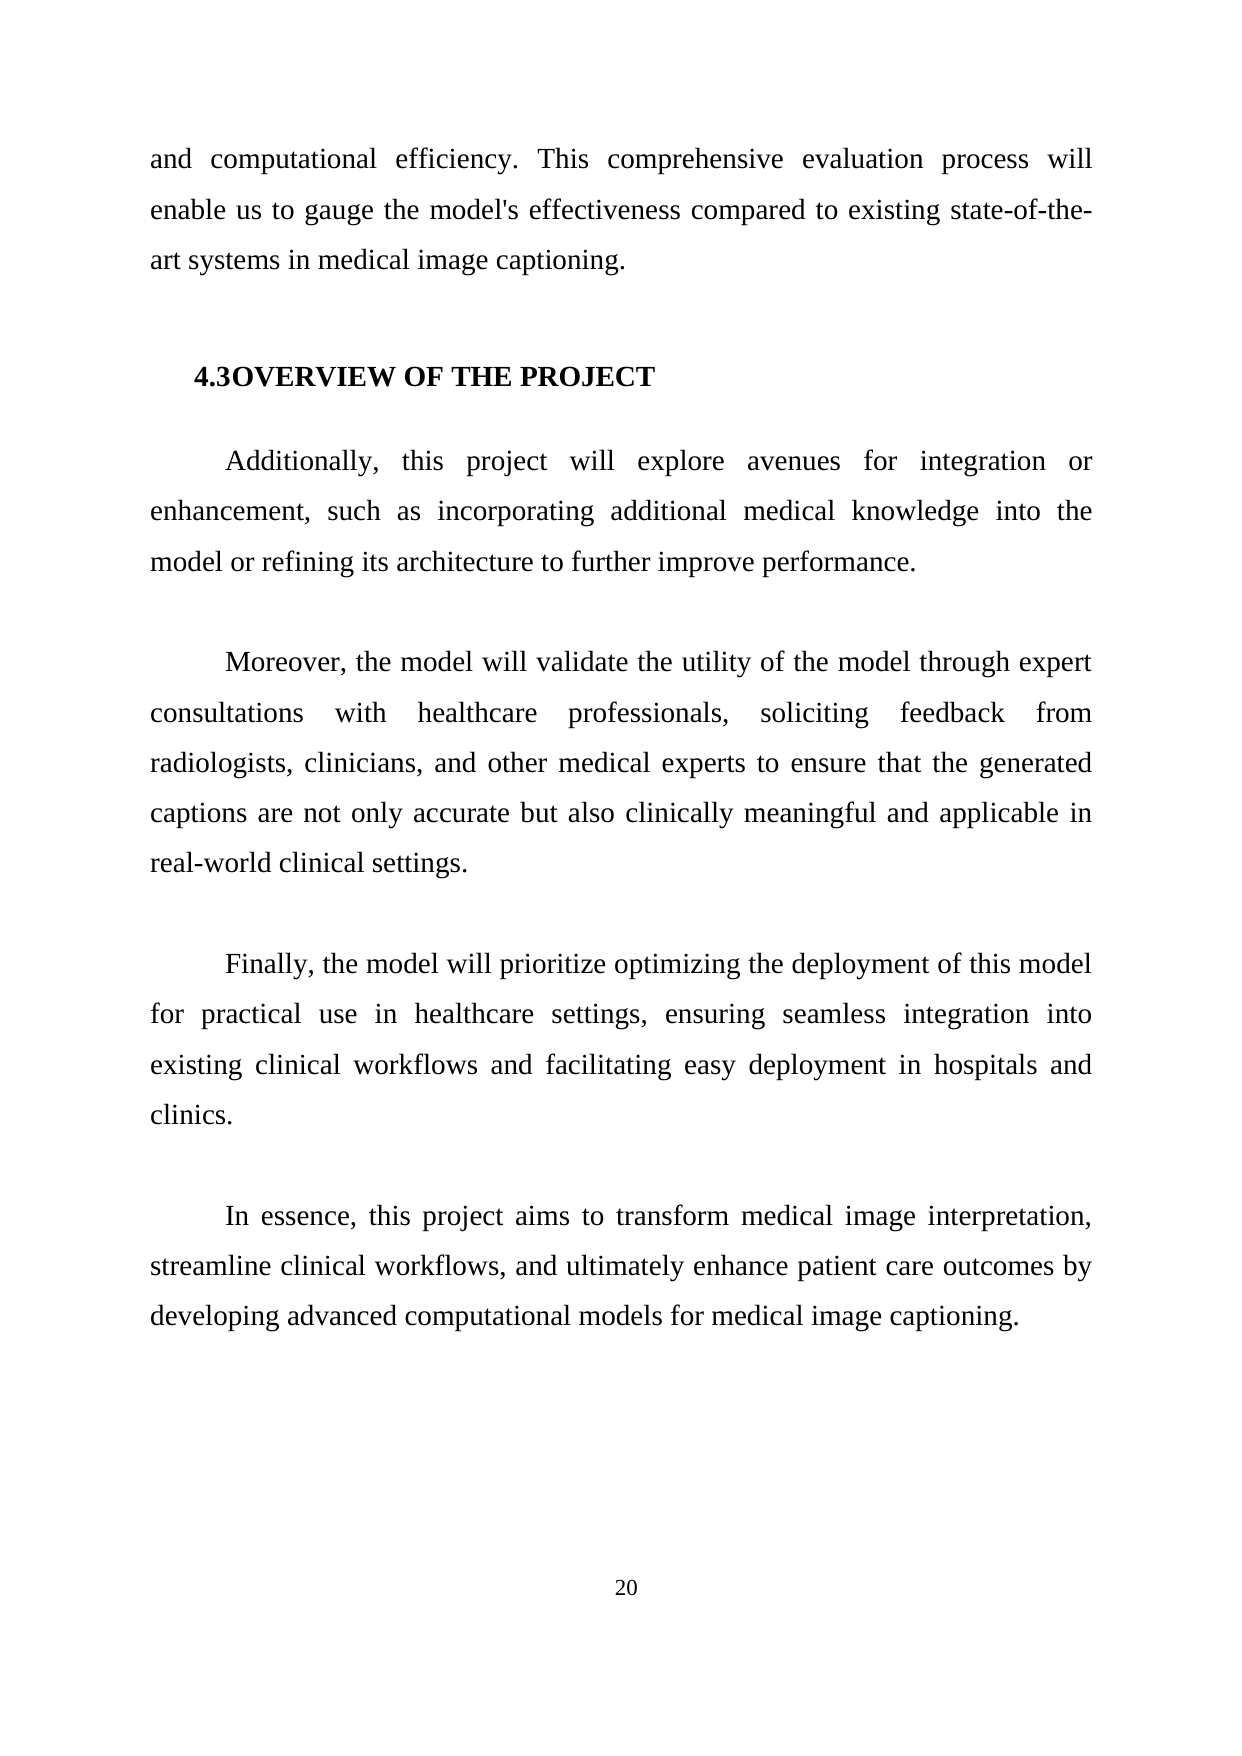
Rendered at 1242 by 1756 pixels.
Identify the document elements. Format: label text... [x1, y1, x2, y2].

text Finally, the model will prioritize optimizing the deployment of this model for practical use in healthcare settings, ensuring seamless integration into existing clinical workflows and facilitating easy deployment in hospitals and clinics. [150, 946, 1093, 1131]
text In essence, this project aims to transform medical image interpretation, streamline clinical workflows, and ultimately enhance patient care outcomes by developing advanced computational models for medical image captioning. [150, 1198, 1093, 1332]
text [150, 142, 1093, 276]
text Moreover, the model will validate the utility of the model through expert consultations with healthcare professionals, soliciting feedback from radiologists, clinicians, and other medical experts to ensure that the generated captions are not only accurate but also clinically meaningful and applicable in real-world clinical settings. [150, 644, 1093, 879]
subtitle OVERVIEW OF THE PROJECT [194, 359, 1183, 393]
text Additionally, this project will explore avenues for integration or enhancement, such as incorporating additional medical knowledge into the model or refining its architecture to further improve performance. [150, 443, 1093, 577]
